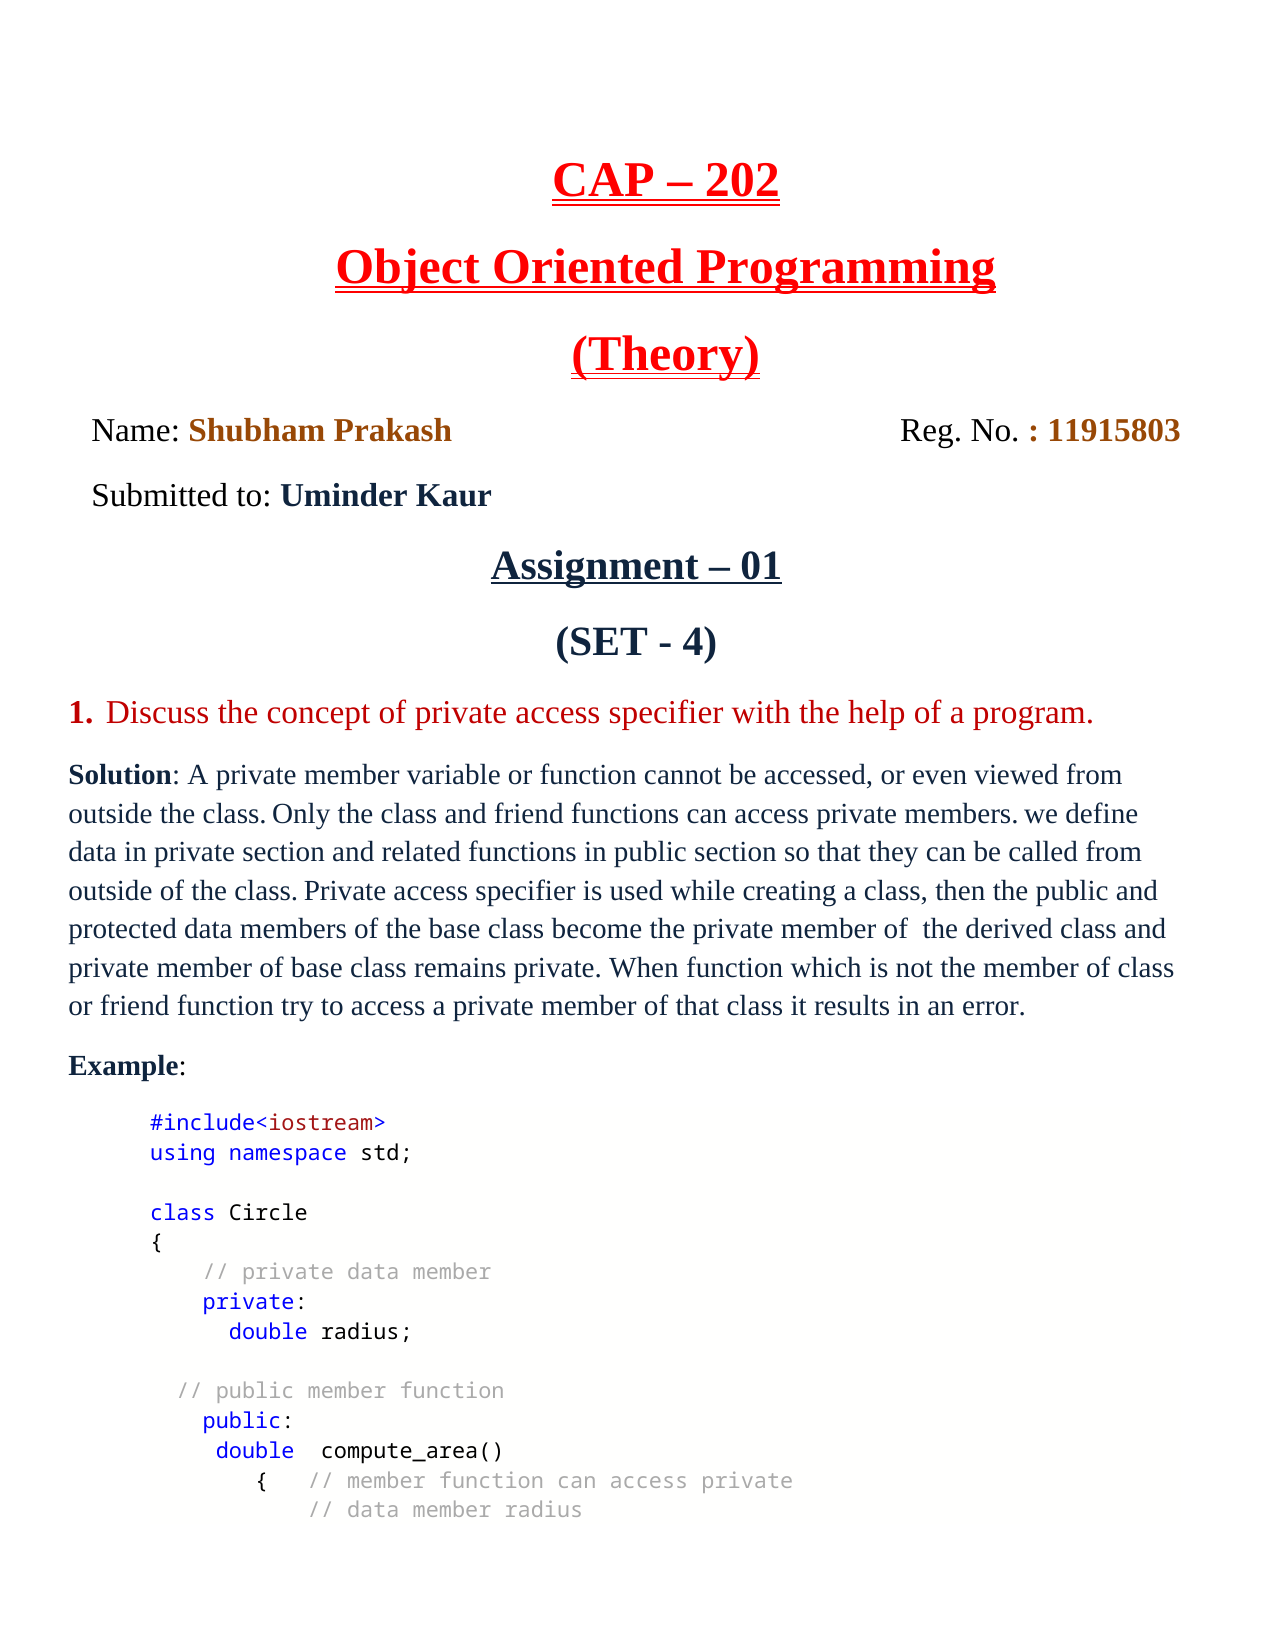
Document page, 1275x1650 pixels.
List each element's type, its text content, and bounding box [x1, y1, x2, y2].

text CAP – 202 [150, 150, 1181, 207]
text class Circle [150, 1196, 1181, 1226]
text (Theory) [150, 324, 1181, 381]
text // data member radius [150, 1494, 1181, 1524]
text public: [150, 1405, 1181, 1435]
text private: [150, 1286, 1181, 1316]
text { // member function can access private [150, 1464, 1181, 1494]
text double compute_area() [150, 1435, 1181, 1464]
text Object Oriented Programming [150, 237, 1181, 294]
text using namespace std; [150, 1137, 1181, 1167]
text Assignment – 01 [91, 540, 1181, 588]
text #include<iostream> [150, 1107, 1181, 1137]
text // public member function [150, 1375, 1181, 1405]
text (SET - 4) [91, 616, 1181, 664]
text double radius; [150, 1316, 1181, 1345]
text Submitted to: Uminder Kaur [91, 476, 1181, 514]
text Solution: A private member variable or function cannot be accessed, or even viewed from outside the class. Only the class and friend functions can access private members. we define data in private section and related functions in public section so that they can be called from outside of the class. Private access specifier is used while creating a class, then the public and protected data members of the base class become the private member of the derived class and private member of base class remains private. When function which is not the member of class or friend function try to access a private member of that class it results in an error. [68, 757, 1181, 1022]
text { [150, 1226, 1181, 1256]
list Discuss the concept of private access specifier with the help of a program. [68, 692, 1181, 731]
text Name: Shubham Prakash Reg. No. : 11915803 [91, 411, 1181, 449]
text // private data member [150, 1256, 1181, 1286]
text Example: [68, 1048, 1181, 1081]
